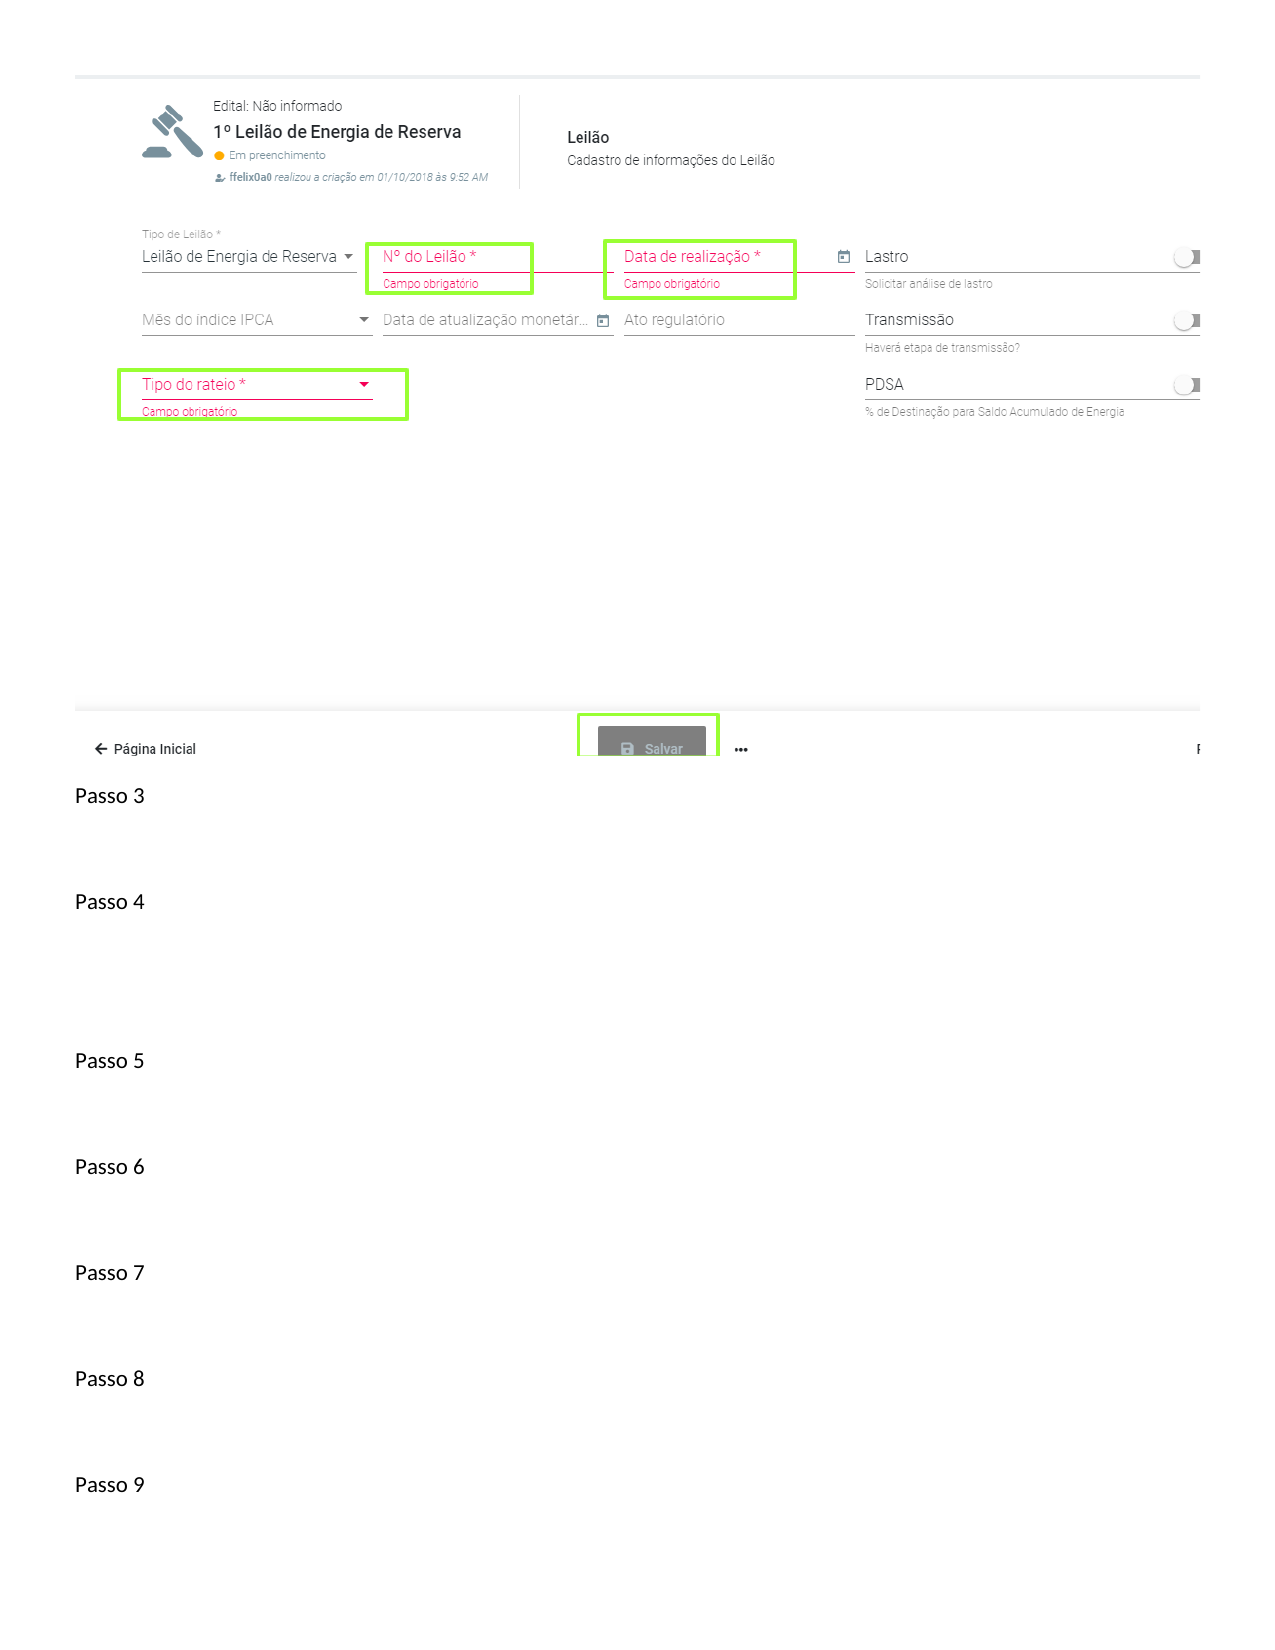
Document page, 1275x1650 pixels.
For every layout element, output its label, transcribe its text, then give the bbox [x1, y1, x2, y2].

picture [75, 75, 1200, 756]
text Passo 7 [75, 1258, 1200, 1286]
text Passo 8 [75, 1364, 1200, 1392]
text Passo 3 [75, 781, 1200, 809]
text Passo 4 [75, 887, 1200, 915]
text Passo 6 [75, 1152, 1200, 1180]
text Passo 5 [75, 1046, 1200, 1074]
text Passo 9 [75, 1470, 1200, 1498]
